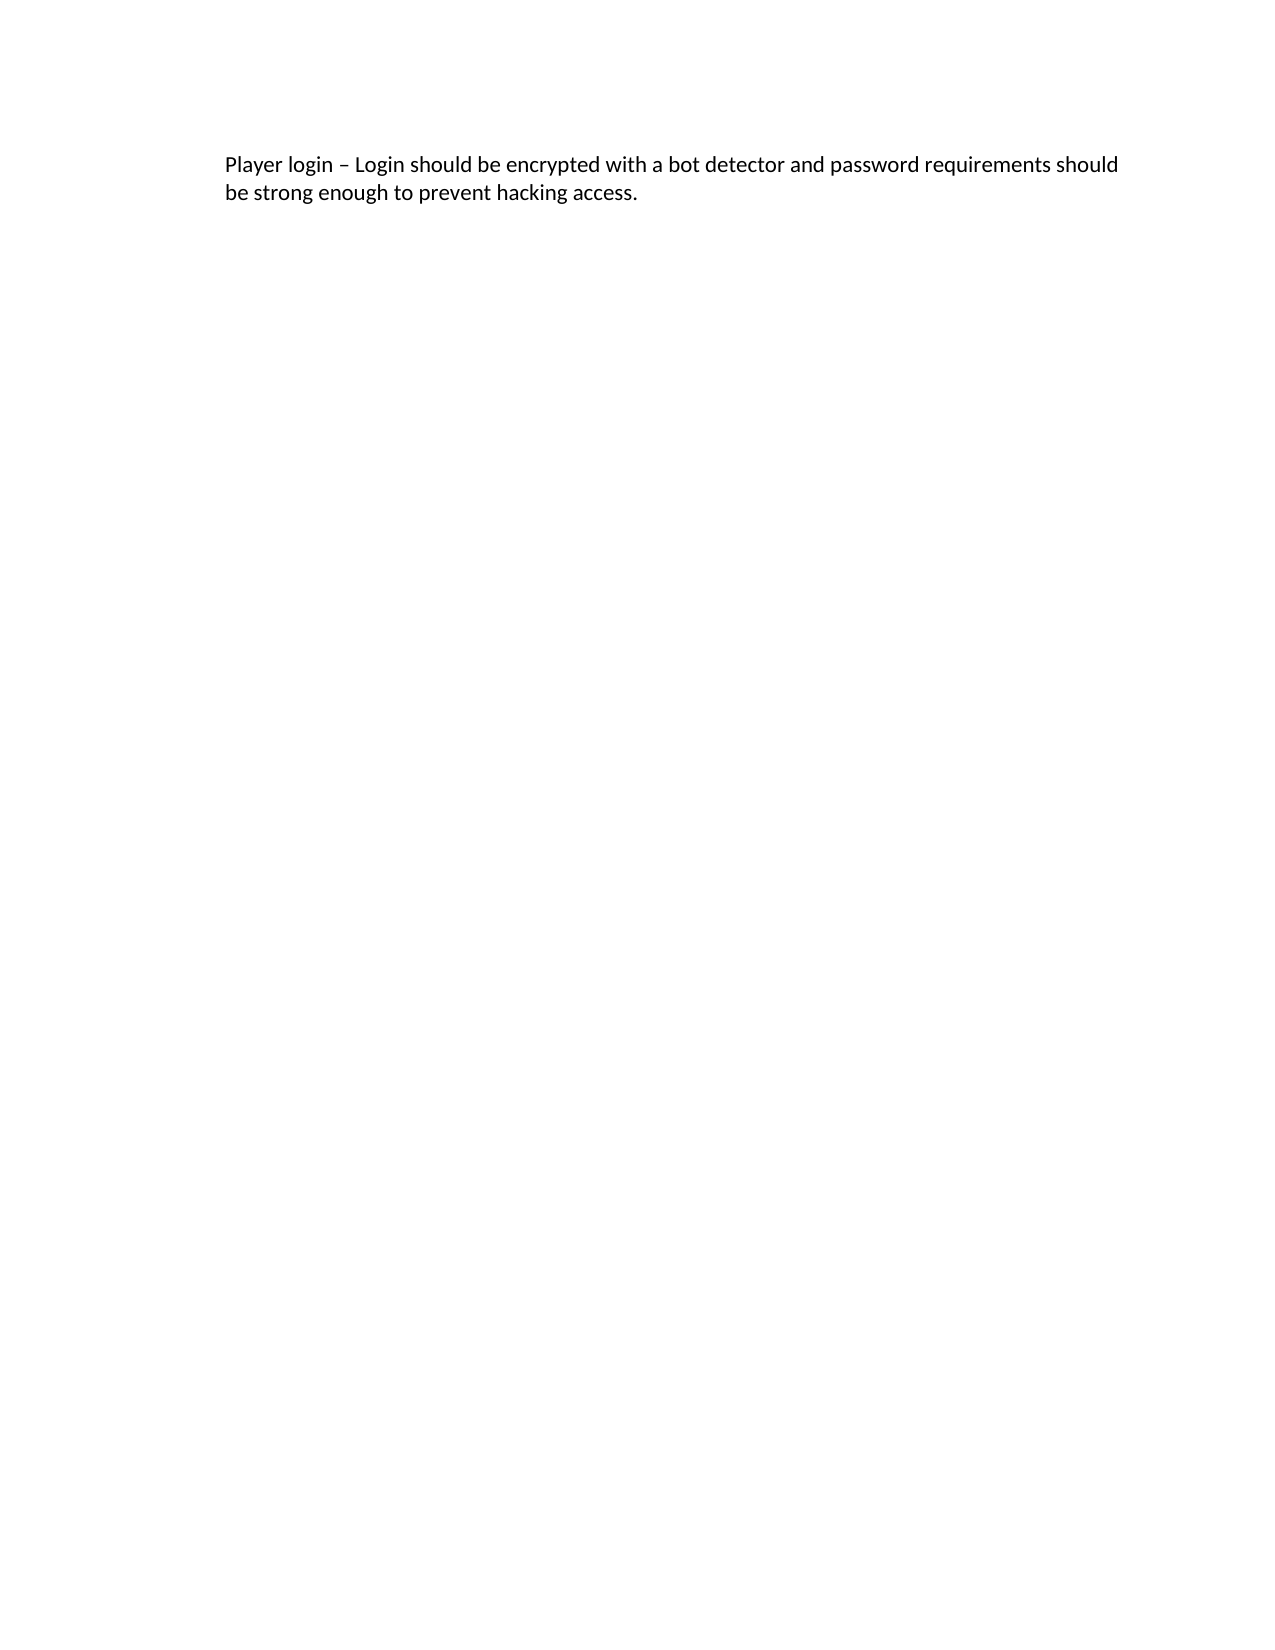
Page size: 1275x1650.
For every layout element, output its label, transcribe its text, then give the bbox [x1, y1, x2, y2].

list Player login – Login should be encrypted with a bot detector and password requirements should be strong enough to prevent hacking access. [225, 150, 1125, 206]
